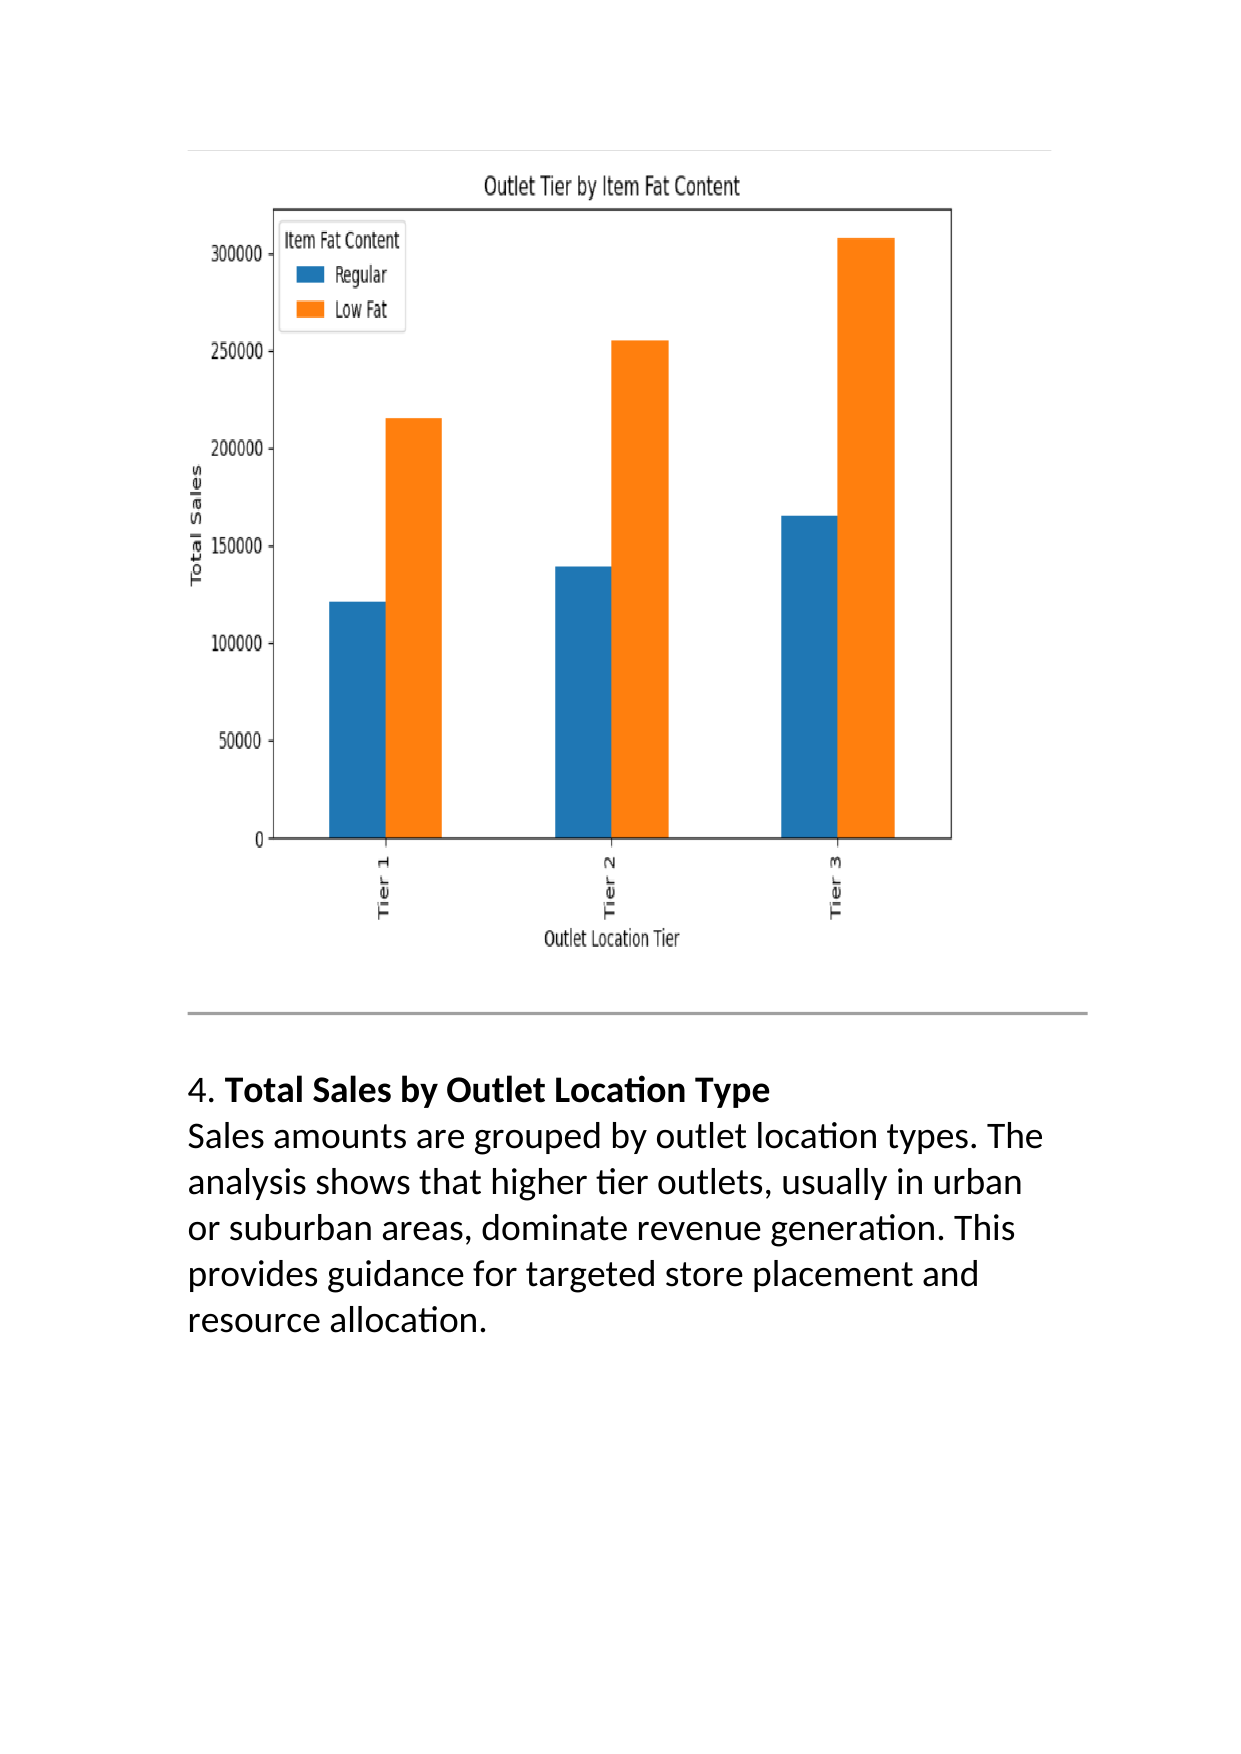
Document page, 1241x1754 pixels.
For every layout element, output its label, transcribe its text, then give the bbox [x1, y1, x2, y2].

list Total Sales by Outlet Location Type Sales amounts are grouped by outlet location types. The analysis shows that higher tier outlets, usually in urban or suburban areas, dominate revenue generation. This provides guidance for targeted store placement and resource allocation. [187, 1066, 1053, 1341]
picture [187, 150, 1052, 983]
